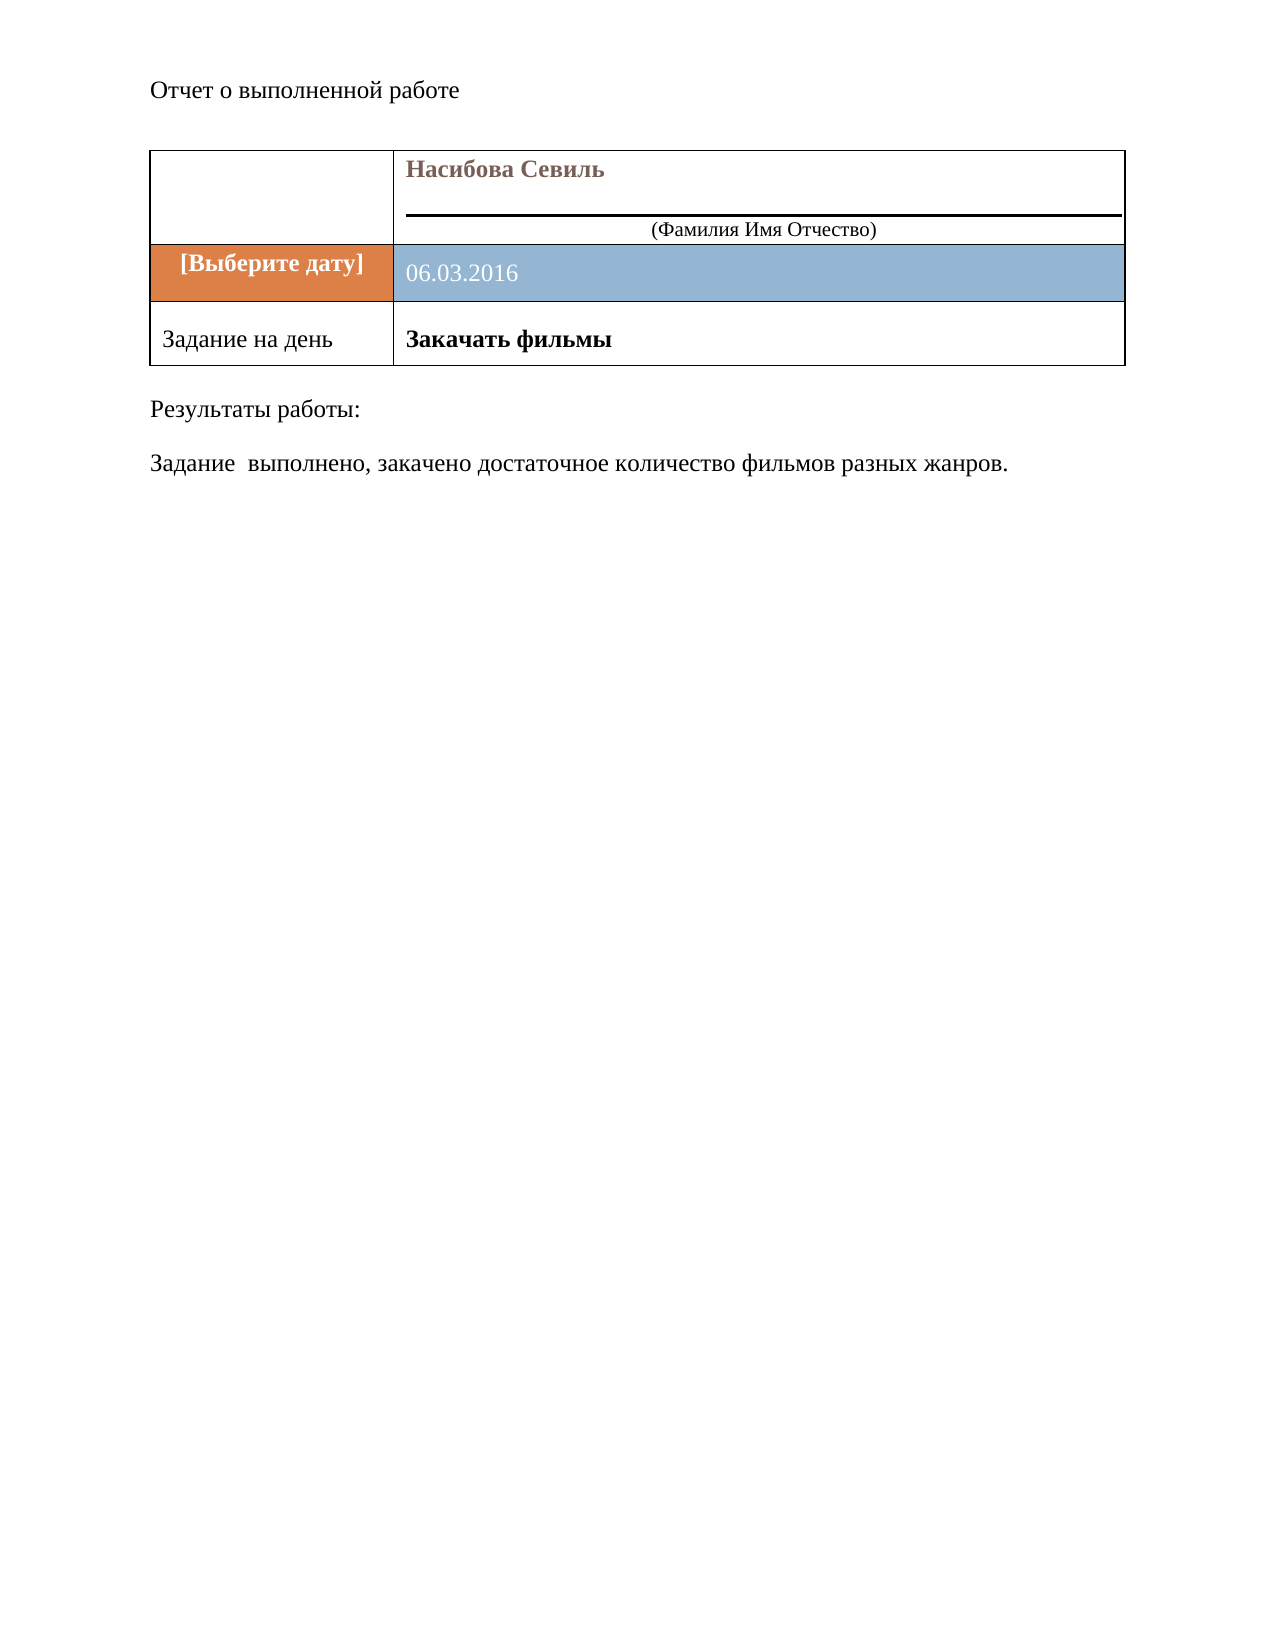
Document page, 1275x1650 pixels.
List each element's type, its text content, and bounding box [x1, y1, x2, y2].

table_header Насибова Севиль (Фамилия Имя Отчество) [394, 151, 1124, 244]
table_cell [151, 245, 393, 301]
text Задание выполнено, закачено достаточное количество фильмов разных жанров. [150, 448, 1125, 477]
text Результаты работы: [150, 394, 1125, 423]
table_header [151, 151, 393, 244]
table_cell Задание на день [151, 302, 393, 365]
table_cell Закачать фильмы [394, 302, 1124, 365]
table_cell 06.03.2016 [394, 245, 1124, 301]
